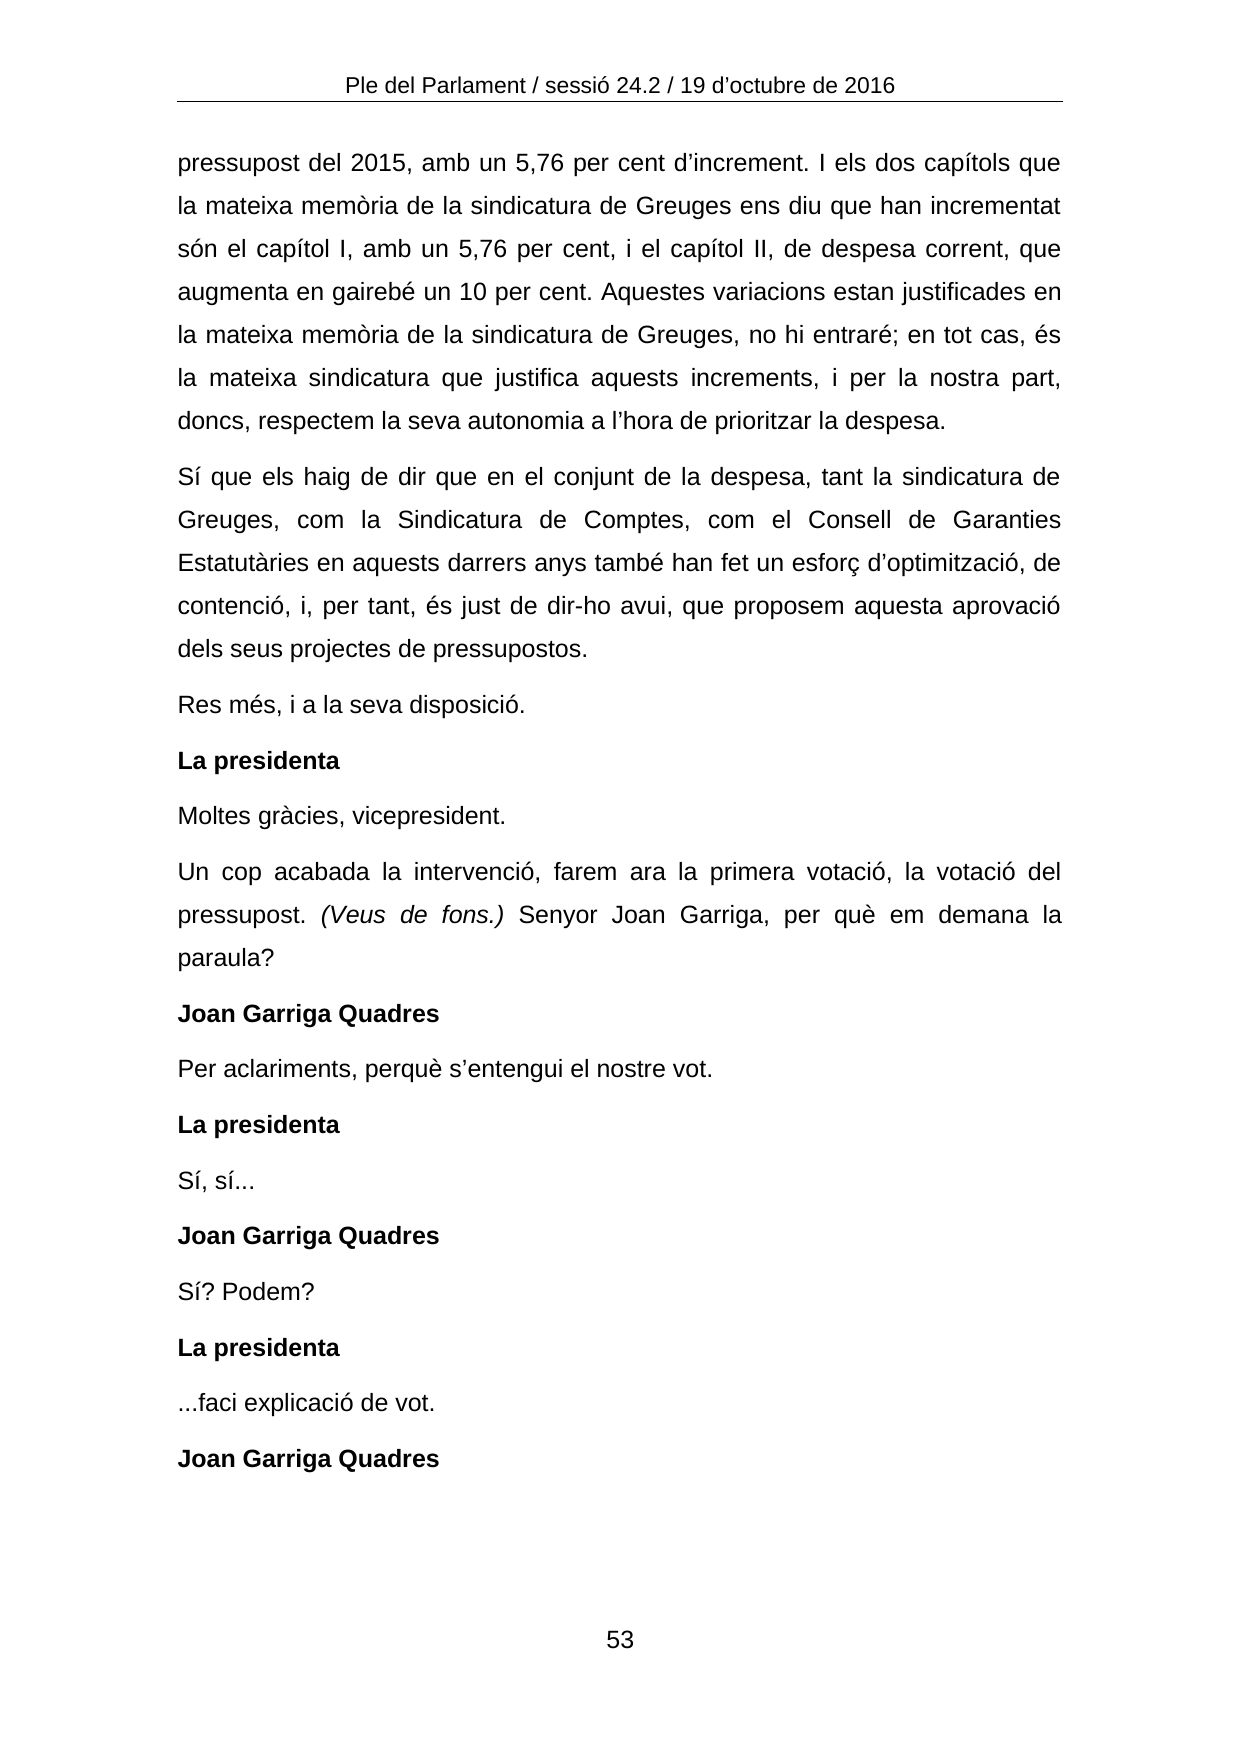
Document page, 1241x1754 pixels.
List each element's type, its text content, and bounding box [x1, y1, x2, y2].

text Sí que els haig de dir que en el conjunt de la despesa, tant la sindicatura de Greuges, com la Sindicatura de Comptes, com el Consell de Garanties Estatutàries en aquests darrers anys també han fet un esforç d’optimització, de contenció, i, per tant, és just de dir-ho avui, que proposem aquesta aprovació dels seus projectes de pressupostos. [177, 462, 1063, 663]
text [177, 148, 1063, 435]
text Res més, i a la seva disposició. [177, 690, 1063, 719]
text Joan Garriga Quadres [177, 999, 1063, 1028]
text Joan Garriga Quadres [177, 1444, 1063, 1473]
text Sí, sí... [177, 1166, 1063, 1194]
text Sí? Podem? [177, 1277, 1063, 1306]
text La presidenta [177, 746, 1063, 774]
text La presidenta [177, 1110, 1063, 1139]
text ...faci explicació de vot. [177, 1388, 1063, 1417]
text Per aclariments, perquè s’entengui el nostre vot. [177, 1054, 1063, 1083]
text La presidenta [177, 1333, 1063, 1361]
text Joan Garriga Quadres [177, 1221, 1063, 1250]
text Un cop acabada la intervenció, farem ara la primera votació, la votació del pressupost. (Veus de fons.) Senyor Joan Garriga, per què em demana la paraula? [177, 857, 1063, 972]
text Moltes gràcies, vicepresident. [177, 801, 1063, 830]
